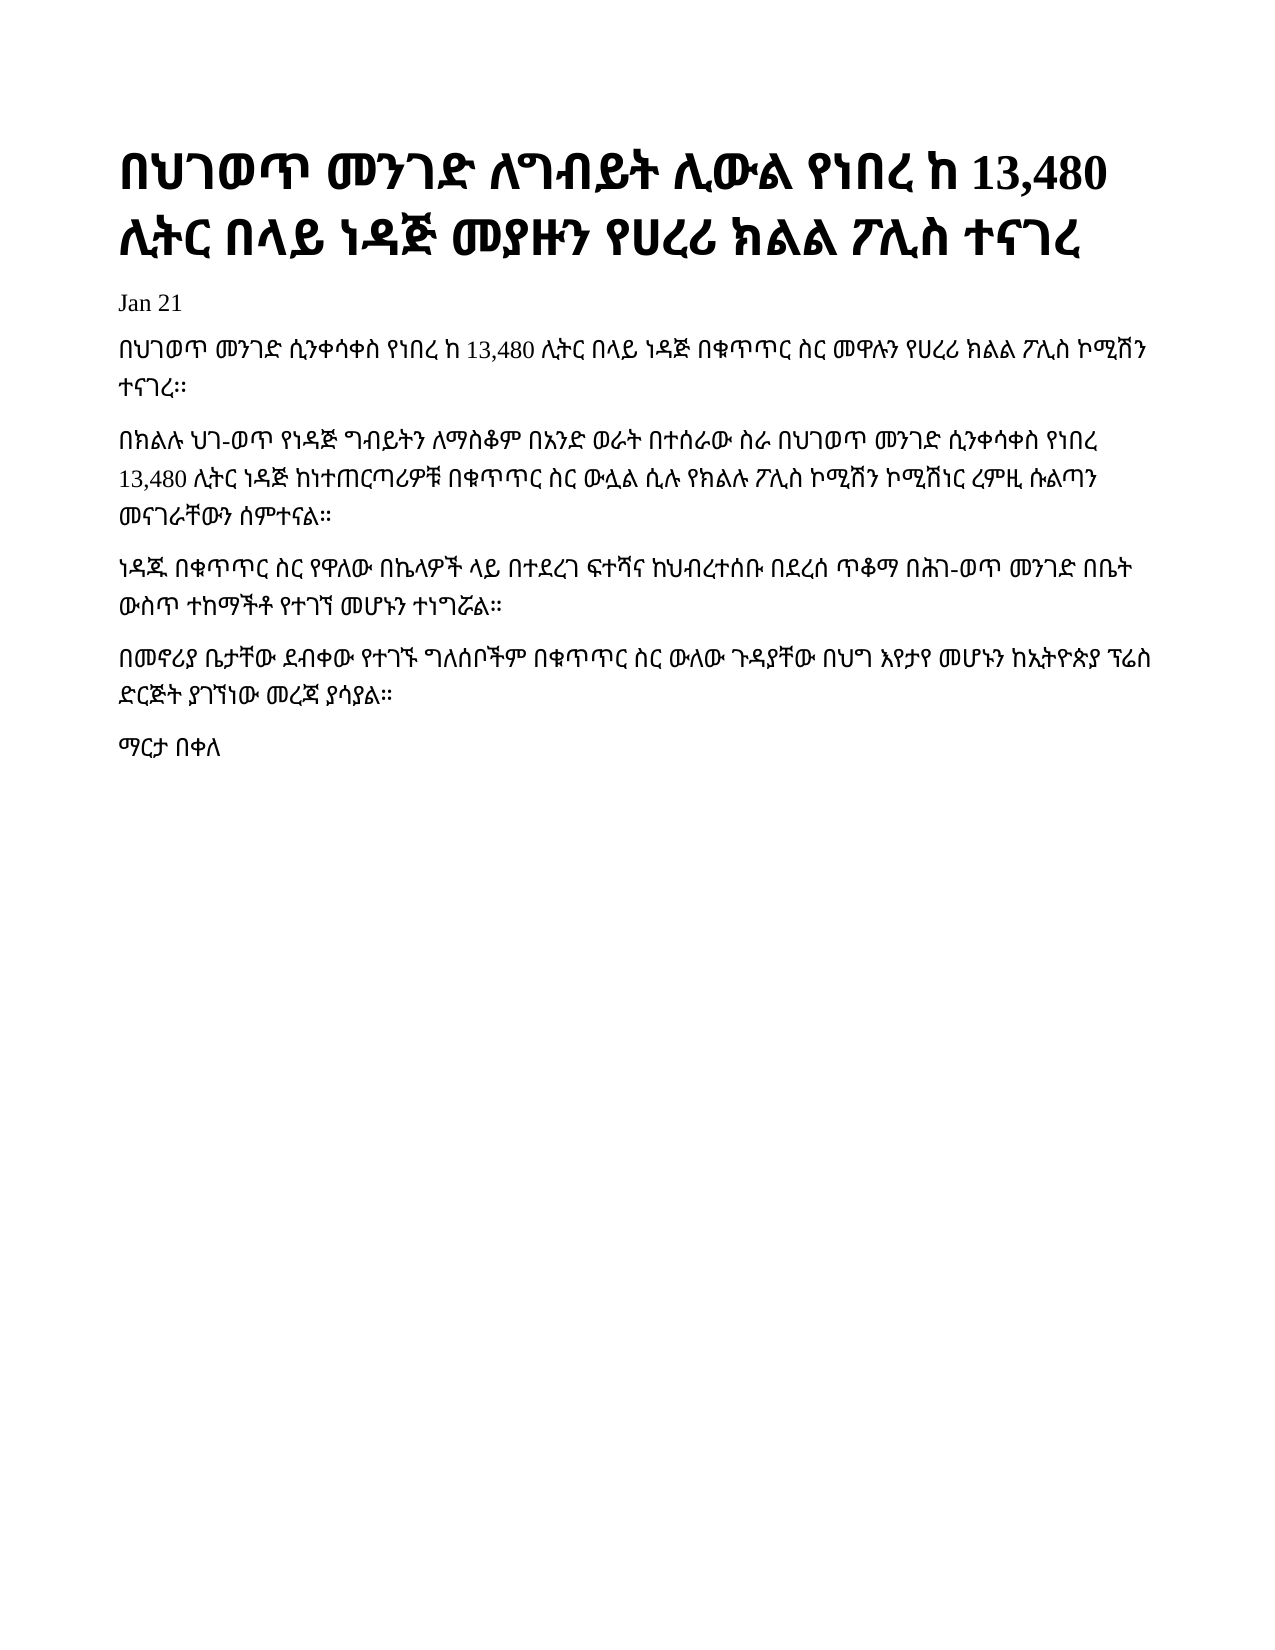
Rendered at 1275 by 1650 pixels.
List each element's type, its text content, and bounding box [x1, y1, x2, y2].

text በመኖሪያ ቤታቸው ደብቀው የተገኙ ግለሰቦችም በቁጥጥር ስር ውለው ጉዳያቸው በህግ እየታየ መሆኑን ከኢትዮጵያ ፕሬስ ድርጅት ያገኘነው መረጃ ያሳያል። [118, 645, 1157, 715]
text Jan 21 [118, 288, 1157, 317]
text ነዳጁ በቁጥጥር ስር የዋለው በኬላዎች ላይ በተደረገ ፍተሻና ከህብረተሰቡ በደረሰ ጥቆማ በሕገ-ወጥ መንገድ በቤት ውስጥ ተከማችቶ የተገኘ መሆኑን ተነግሯል። [118, 554, 1157, 625]
subtitle በህገወጥ መንገድ ለግብይት ሊውል የነበረ ከ13,480 ሊትር በላይ ነዳጅ መያዙን የሀረሪ ክልል ፖሊስ ተናገረ [118, 143, 1157, 275]
text በክልሉ ህገ-ወጥ የነዳጅ ግብይትን ለማስቆም በአንድ ወራት በተሰራው ስራ በህገወጥ መንገድ ሲንቀሳቀስ የነበረ 13,480 ሊትር ነዳጅ ከነተጠርጣሪዎቹ በቁጥጥር ስር ውሏል ሲሉ የክልሉ ፖሊስ ኮሚሽን ኮሚሽነር ረምዚ ሱልጣን መናገራቸውን ሰምተናል። [118, 426, 1157, 535]
text ማርታ በቀለ [118, 734, 1157, 767]
text በህገወጥ መንገድ ሲንቀሳቀስ የነበረ ከ13,480 ሊትር በላይ ነዳጅ በቁጥጥር ስር መዋሉን የሀረሪ ክልል ፖሊስ ኮሚሽን ተናገረ፡፡ [118, 336, 1157, 406]
